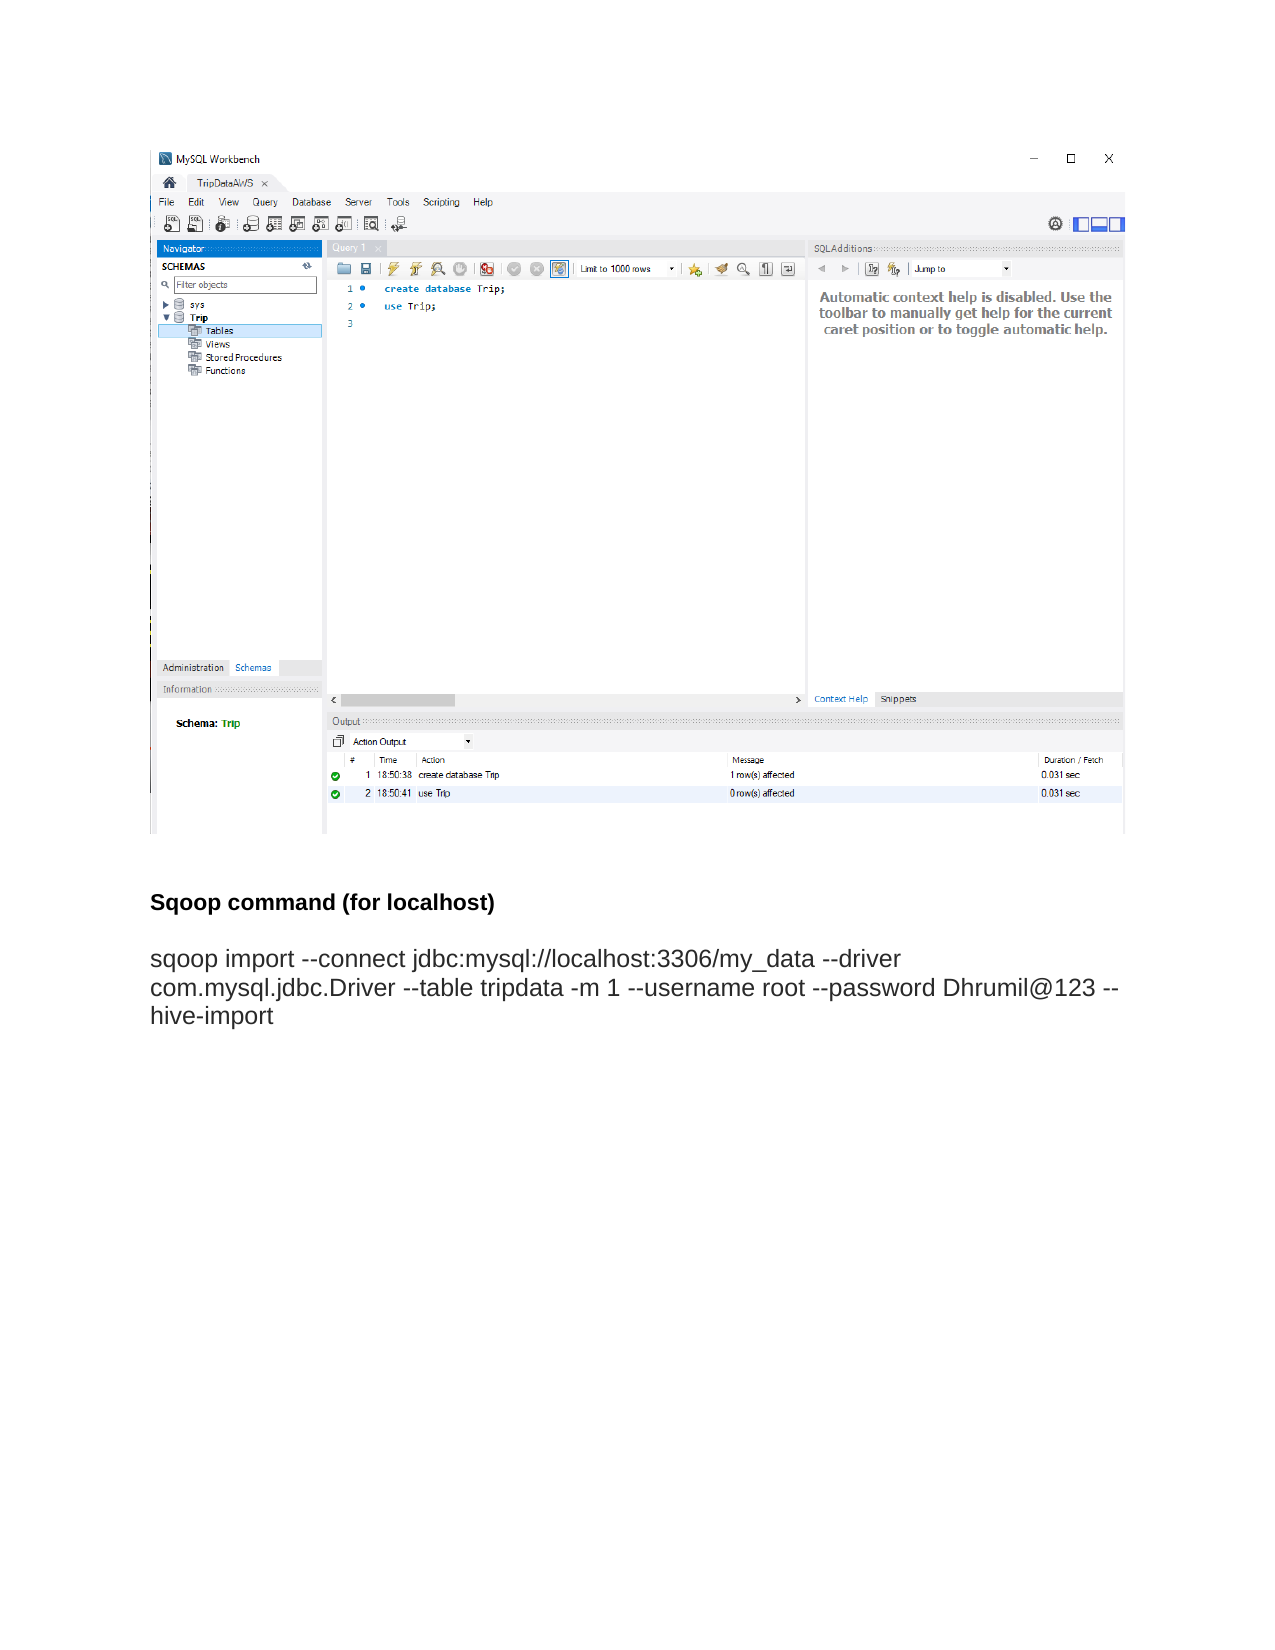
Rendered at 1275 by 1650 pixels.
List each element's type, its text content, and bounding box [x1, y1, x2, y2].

text sqoop import --connect jdbc:mysql://localhost:3306/my_data --driver com.mysql.jdbc.Driver --table tripdata -m 1 --username root --password Dhrumil@123 --hive-import [150, 944, 1125, 1030]
picture [150, 150, 1125, 834]
text Sqoop command (for localhost) [150, 888, 1125, 915]
